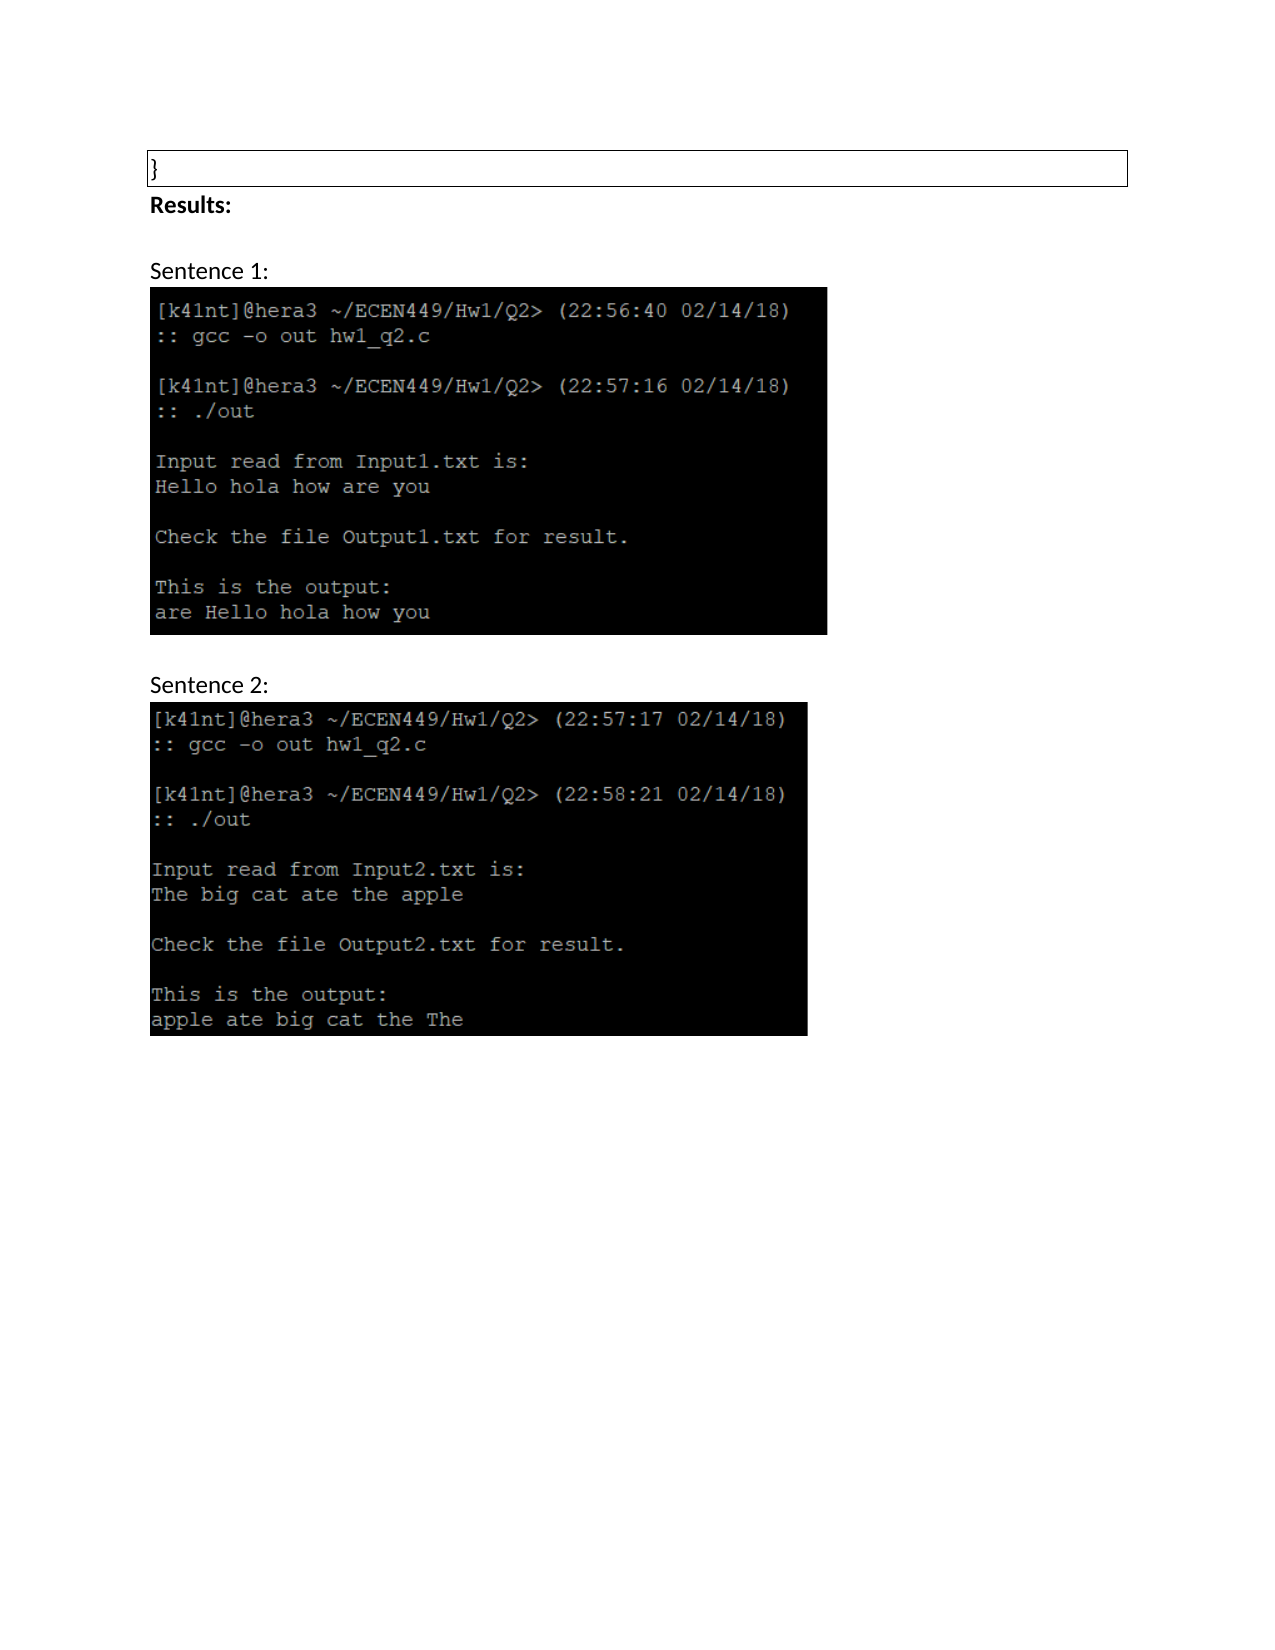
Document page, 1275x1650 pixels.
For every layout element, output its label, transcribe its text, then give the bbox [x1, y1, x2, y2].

text Sentence 1: [150, 255, 1125, 286]
text Sentence 2: [150, 669, 1125, 700]
text } [148, 151, 1127, 186]
picture [150, 287, 828, 635]
text Results: [150, 189, 1125, 220]
picture [150, 702, 808, 1036]
